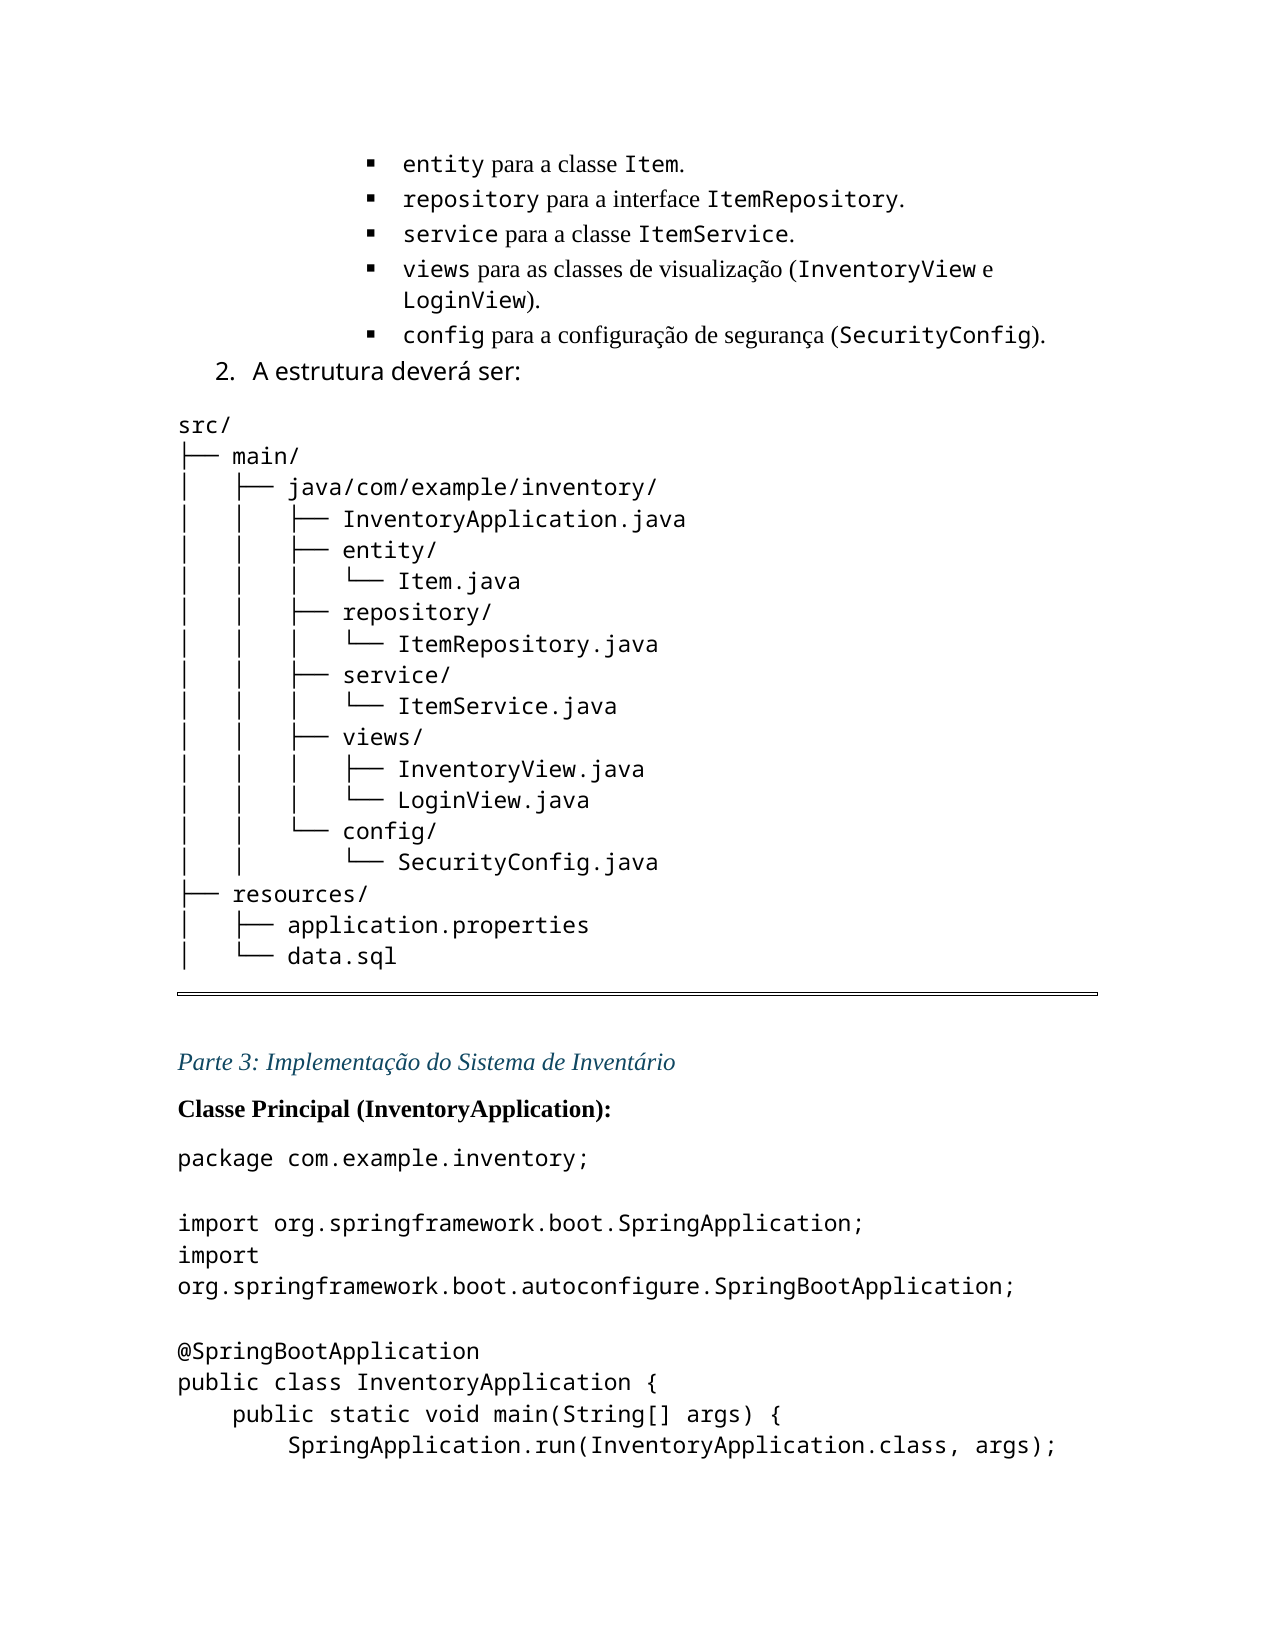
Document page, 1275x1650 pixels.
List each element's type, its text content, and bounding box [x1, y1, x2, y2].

list repository para a interface ItemRepository. [365, 183, 1098, 214]
list entity para a classe Item. [365, 148, 1098, 179]
list service para a classe ItemService. [365, 218, 1098, 249]
list A estrutura deverá ser: [215, 354, 1098, 388]
list config para a configuração de segurança (SecurityConfig). [365, 319, 1098, 350]
subtitle Parte 3: Implementação do Sistema de Inventário [177, 1047, 1098, 1076]
text src/ ├── main/ │ ├── java/com/example/inventory/ │ │ ├── InventoryApplication.java │ │ ├── entity/ │ │ │ └── Item.java │ │ ├── repository/ │ │ │ └── ItemRepository.java │ │ ├── service/ │ │ │ └── ItemService.java │ │ ├── views/ │ │ │ ├── InventoryView.java │ │ │ └── LoginView.java │ │ └── config/ │ │ └── SecurityConfig.java ├── resources/ │ ├── application.properties │ └── data.sql [177, 409, 1098, 971]
text Classe Principal (InventoryApplication): [177, 1094, 1098, 1123]
list views para as classes de visualização (InventoryView e LoginView). [365, 253, 1098, 315]
